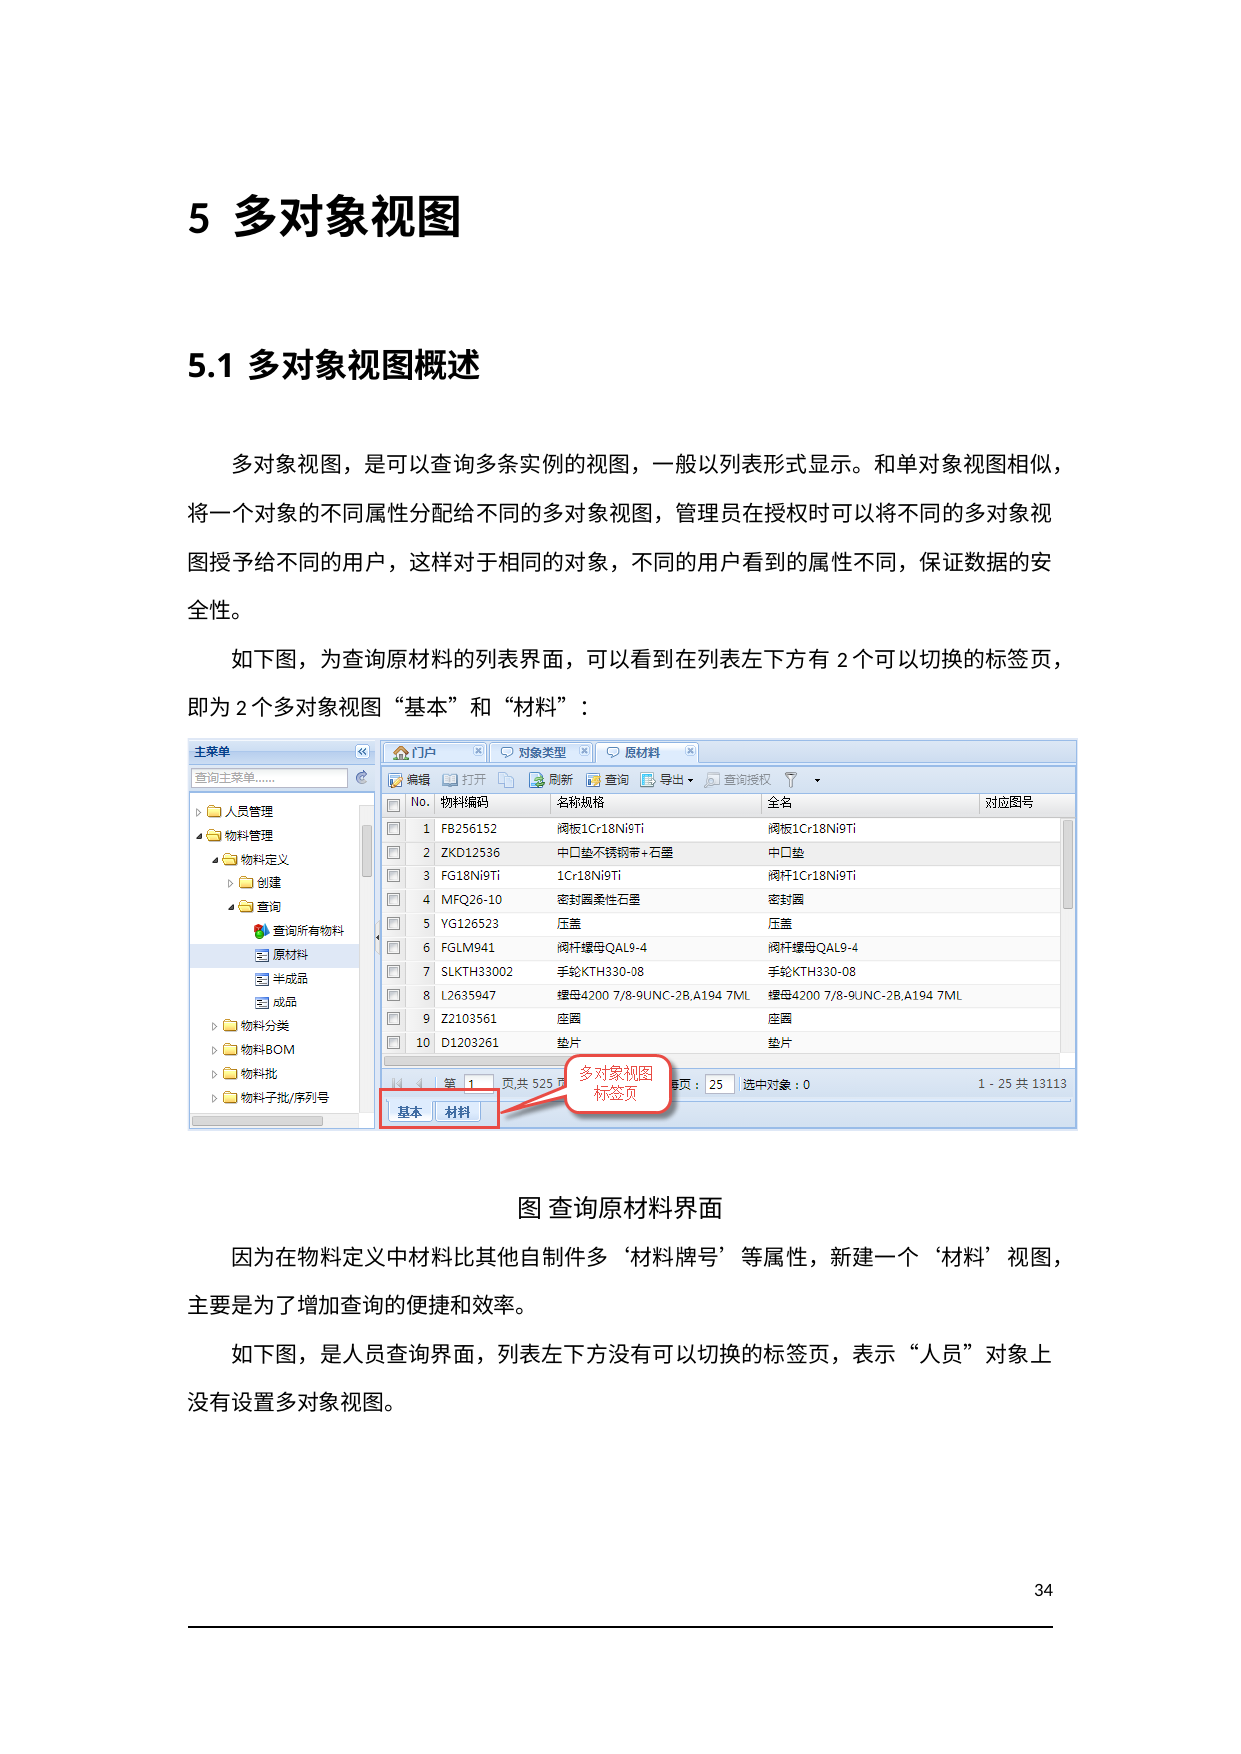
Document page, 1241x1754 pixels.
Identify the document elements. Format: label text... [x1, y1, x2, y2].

text 如下图，是人员查询界面，列表左下方没有可以切换的标签页，表示“人员”对象上没有设置多对象视图。 [187, 1336, 1053, 1417]
subtitle 多对象视图 [187, 165, 1053, 263]
picture [187, 738, 1078, 1131]
text 图 查询原材料界面 [187, 1174, 1053, 1239]
text 如下图，为查询原材料的列表界面，可以看到在列表左下方有2个可以切换的标签页，即为2个多对象视图“基本”和“材料”： [187, 641, 1053, 722]
text 多对象视图，是可以查询多条实例的视图，一般以列表形式显示。和单对象视图相似，将一个对象的不同属性分配给不同的多对象视图，管理员在授权时可以将不同的多对象视图授予给不同的用户，这样对于相同的对象，不同的用户看到的属性不同，保证数据的安全性。 [187, 447, 1053, 625]
subtitle 多对象视图概述 [187, 330, 1053, 395]
text 因为在物料定义中材料比其他自制件多‘材料牌号’等属性，新建一个‘材料’视图，主要是为了增加查询的便捷和效率。 [187, 1239, 1053, 1320]
